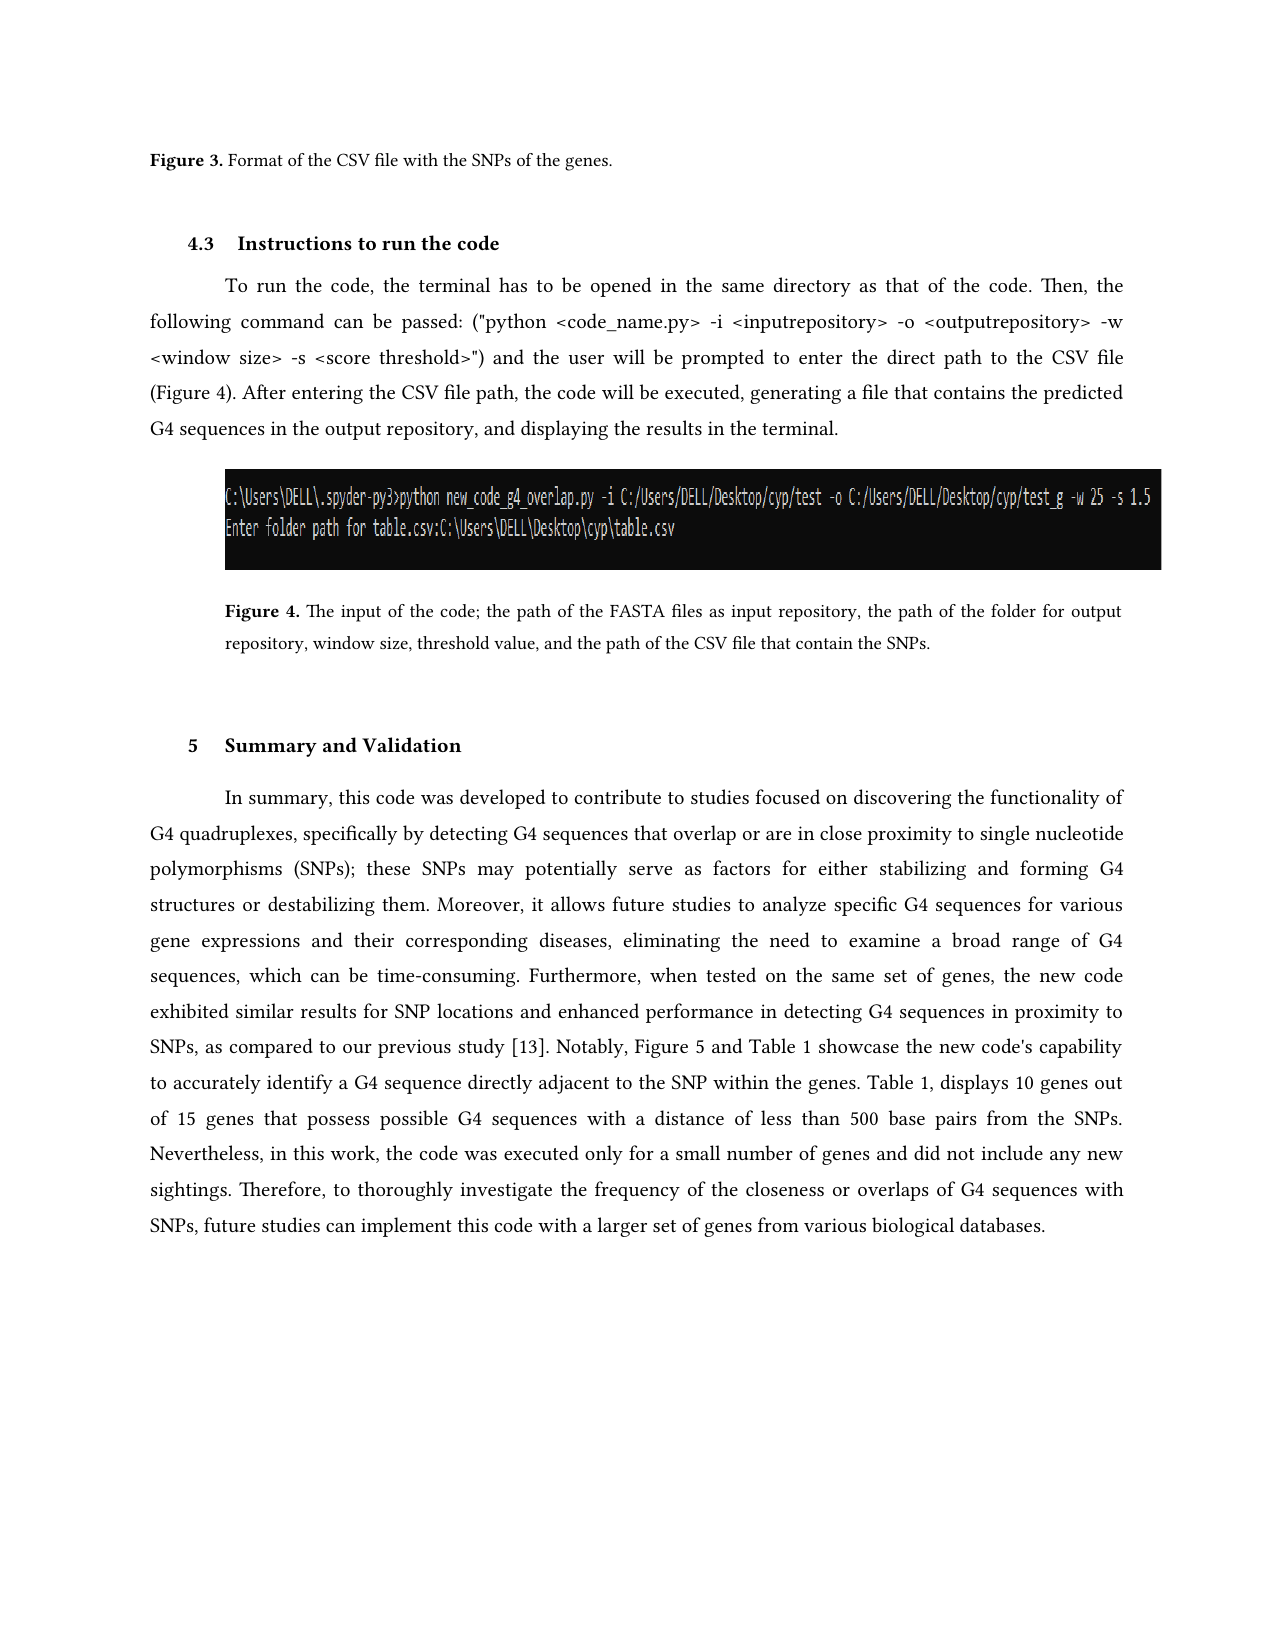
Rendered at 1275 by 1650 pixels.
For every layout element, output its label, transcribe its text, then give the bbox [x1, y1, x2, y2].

picture [225, 469, 1162, 570]
text Figure 4. The input of the code; the path of the FASTA files as input repository, the path of the folder for output repository, window size, threshold value, and the path of the CSV file that contain the SNPs. [225, 601, 1125, 654]
text Figure 3. Format of the CSV file with the SNPs of the genes. [150, 150, 1125, 171]
list Summary and Validation [187, 733, 1125, 757]
text In summary, this code was developed to contribute to studies focused on discovering the functionality of G4 quadruplexes, specifically by detecting G4 sequences that overlap or are in close proximity to single nucleotide polymorphisms (SNPs); these SNPs may potentially serve as factors for either stabilizing and forming G4 structures or destabilizing them. Moreover, it allows future studies to analyze specific G4 sequences for various gene expressions and their corresponding diseases, eliminating the need to examine a broad range of G4 sequences, which can be time-consuming. Furthermore, when tested on the same set of genes, the new code exhibited similar results for SNP locations and enhanced performance in detecting G4 sequences in proximity to SNPs, as compared to our previous study [13]. Notably, Figure 5 and Table 1 showcase the new code's capability to accurately identify a G4 sequence directly adjacent to the SNP within the genes. Table 1, displays 10 genes out of 15 genes that possess possible G4 sequences with a distance of less than 500 base pairs from the SNPs. Nevertheless, in this work, the code was executed only for a small number of genes and did not include any new sightings. Therefore, to thoroughly investigate the frequency of the closeness or overlaps of G4 sequences with SNPs, future studies can implement this code with a larger set of genes from various biological databases. [150, 786, 1125, 1237]
text To run the code, the terminal has to be opened in the same directory as that of the code. Then, the following command can be passed: ("python <code_name.py> -i <inputrepository> -o <outputrepository> -w <window size> -s <score threshold>") and the user will be prompted to enter the direct path to the CSV file (Figure 4). After entering the CSV file path, the code will be executed, generating a file that contains the predicted G4 sequences in the output repository, and displaying the results in the terminal. [150, 274, 1125, 441]
list Instructions to run the code [187, 232, 1125, 256]
